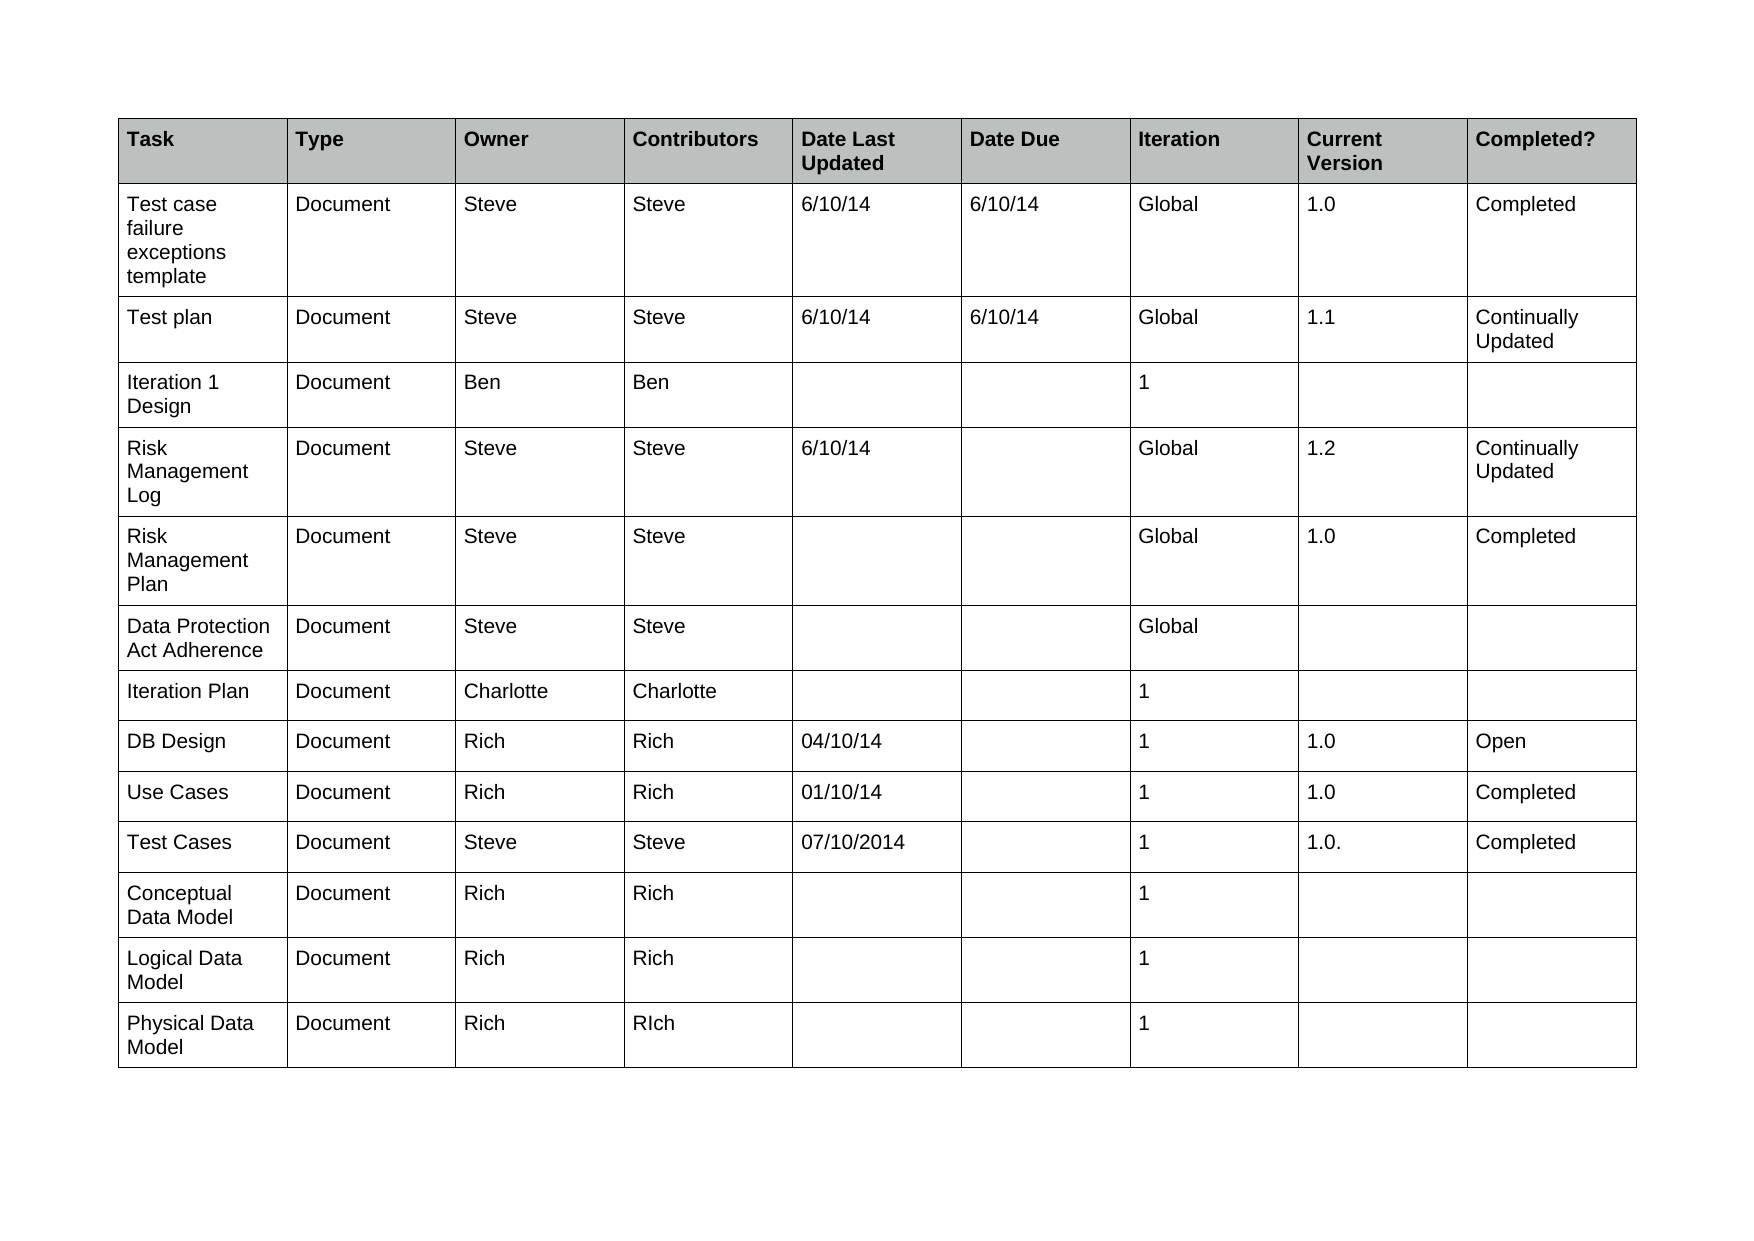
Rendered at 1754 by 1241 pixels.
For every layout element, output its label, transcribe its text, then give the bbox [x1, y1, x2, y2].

table_cell [1299, 671, 1467, 720]
table_cell Completed [1468, 517, 1636, 604]
table_cell Global [1131, 297, 1298, 361]
table_cell 1.1 [1299, 297, 1467, 361]
table_header Owner [456, 119, 624, 183]
table_cell Ben [456, 363, 624, 426]
table_cell [962, 363, 1130, 426]
table_cell [793, 517, 961, 604]
table_cell 1.0 [1299, 721, 1467, 771]
table_cell Charlotte [456, 671, 624, 720]
table_header Task [119, 119, 287, 183]
table_cell Global [1131, 606, 1298, 670]
table_cell DB Design [119, 721, 287, 771]
table_cell Steve [625, 428, 792, 516]
table_cell Global [1131, 184, 1298, 296]
table_cell Continually Updated [1468, 428, 1636, 516]
table_cell Completed [1468, 772, 1636, 821]
table_cell Rich [625, 721, 792, 771]
table_cell [1299, 363, 1467, 426]
table_cell 6/10/14 [793, 184, 961, 296]
table_cell Rich [625, 938, 792, 1002]
table_cell 1 [1131, 873, 1298, 937]
table_header Completed? [1468, 119, 1636, 183]
table_cell Completed [1468, 822, 1636, 872]
table_cell 07/10/2014 [793, 822, 961, 872]
table_cell [962, 772, 1130, 821]
table_cell [1468, 363, 1636, 426]
table_cell 01/10/14 [793, 772, 961, 821]
table_cell Rich [456, 1003, 624, 1067]
table_cell [1299, 606, 1467, 670]
table_cell Rich [456, 721, 624, 771]
table_cell Logical Data Model [119, 938, 287, 1002]
table_cell Continually Updated [1468, 297, 1636, 361]
table_cell [793, 938, 961, 1002]
table_cell [962, 1003, 1130, 1067]
table_cell 6/10/14 [793, 428, 961, 516]
table_cell Document [288, 184, 455, 296]
table_cell [1468, 1003, 1636, 1067]
table_cell 1.0. [1299, 822, 1467, 872]
table_cell Document [288, 873, 455, 937]
table_cell Global [1131, 428, 1298, 516]
table_cell [962, 671, 1130, 720]
table_cell Steve [625, 297, 792, 361]
table_cell Test plan [119, 297, 287, 361]
table_cell Conceptual Data Model [119, 873, 287, 937]
table_cell 1 [1131, 363, 1298, 426]
table_cell 1 [1131, 938, 1298, 1002]
table_cell RIch [625, 1003, 792, 1067]
table_cell Steve [625, 822, 792, 872]
table_cell 6/10/14 [962, 297, 1130, 361]
table_cell Rich [456, 772, 624, 821]
table_cell Physical Data Model [119, 1003, 287, 1067]
table_cell [1468, 606, 1636, 670]
table_cell [962, 606, 1130, 670]
table_cell [1299, 938, 1467, 1002]
table_cell Rich [456, 873, 624, 937]
table_cell [962, 428, 1130, 516]
table_cell [962, 873, 1130, 937]
table_cell Ben [625, 363, 792, 426]
table_cell 1.2 [1299, 428, 1467, 516]
table_cell [962, 721, 1130, 771]
table_cell Document [288, 938, 455, 1002]
table_cell [793, 363, 961, 426]
table_cell 1 [1131, 671, 1298, 720]
table_cell Steve [625, 184, 792, 296]
table_cell 1.0 [1299, 517, 1467, 604]
table_cell Steve [456, 297, 624, 361]
table_cell Open [1468, 721, 1636, 771]
table_cell [1468, 938, 1636, 1002]
table_cell 1 [1131, 721, 1298, 771]
table_cell Steve [456, 606, 624, 670]
table_cell Document [288, 671, 455, 720]
table_cell [793, 671, 961, 720]
table_cell Document [288, 517, 455, 604]
table_cell [1299, 873, 1467, 937]
table_header Date Last Updated [793, 119, 961, 183]
table_cell [793, 606, 961, 670]
table_cell [793, 873, 961, 937]
table_cell 04/10/14 [793, 721, 961, 771]
table_cell [1468, 873, 1636, 937]
table_cell [1299, 1003, 1467, 1067]
table_cell Document [288, 822, 455, 872]
table_cell Document [288, 772, 455, 821]
table_cell Global [1131, 517, 1298, 604]
table_header Iteration [1131, 119, 1298, 183]
table_cell Steve [456, 517, 624, 604]
table_cell Document [288, 428, 455, 516]
table_cell Document [288, 363, 455, 426]
table_cell Completed [1468, 184, 1636, 296]
table_header Date Due [962, 119, 1130, 183]
table_cell Document [288, 297, 455, 361]
table_cell [1468, 671, 1636, 720]
table_cell Rich [625, 873, 792, 937]
table_cell [793, 1003, 961, 1067]
table_cell Charlotte [625, 671, 792, 720]
table_cell Document [288, 606, 455, 670]
table_cell Steve [625, 606, 792, 670]
table_cell Rich [456, 938, 624, 1002]
table_cell Use Cases [119, 772, 287, 821]
table_cell Steve [456, 428, 624, 516]
table_cell 1.0 [1299, 772, 1467, 821]
table_cell 1 [1131, 1003, 1298, 1067]
table_cell Iteration Plan [119, 671, 287, 720]
table_cell Test Cases [119, 822, 287, 872]
table_cell [962, 517, 1130, 604]
table_cell Iteration 1 Design [119, 363, 287, 426]
table_cell Document [288, 721, 455, 771]
table_header Type [288, 119, 455, 183]
table_cell 1 [1131, 822, 1298, 872]
table_cell Document [288, 1003, 455, 1067]
table_cell Rich [625, 772, 792, 821]
table_header Contributors [625, 119, 792, 183]
table_cell [962, 822, 1130, 872]
table_cell Data Protection Act Adherence [119, 606, 287, 670]
table_cell 1 [1131, 772, 1298, 821]
table_cell Steve [456, 184, 624, 296]
table_cell Steve [625, 517, 792, 604]
table_cell Risk Management Plan [119, 517, 287, 604]
table_cell Test case failure exceptions template [119, 184, 287, 296]
table_cell 1.0 [1299, 184, 1467, 296]
table_cell 6/10/14 [962, 184, 1130, 296]
table_cell [962, 938, 1130, 1002]
table_cell Steve [456, 822, 624, 872]
table_cell Risk Management Log [119, 428, 287, 516]
table_cell 6/10/14 [793, 297, 961, 361]
table_header Current Version [1299, 119, 1467, 183]
